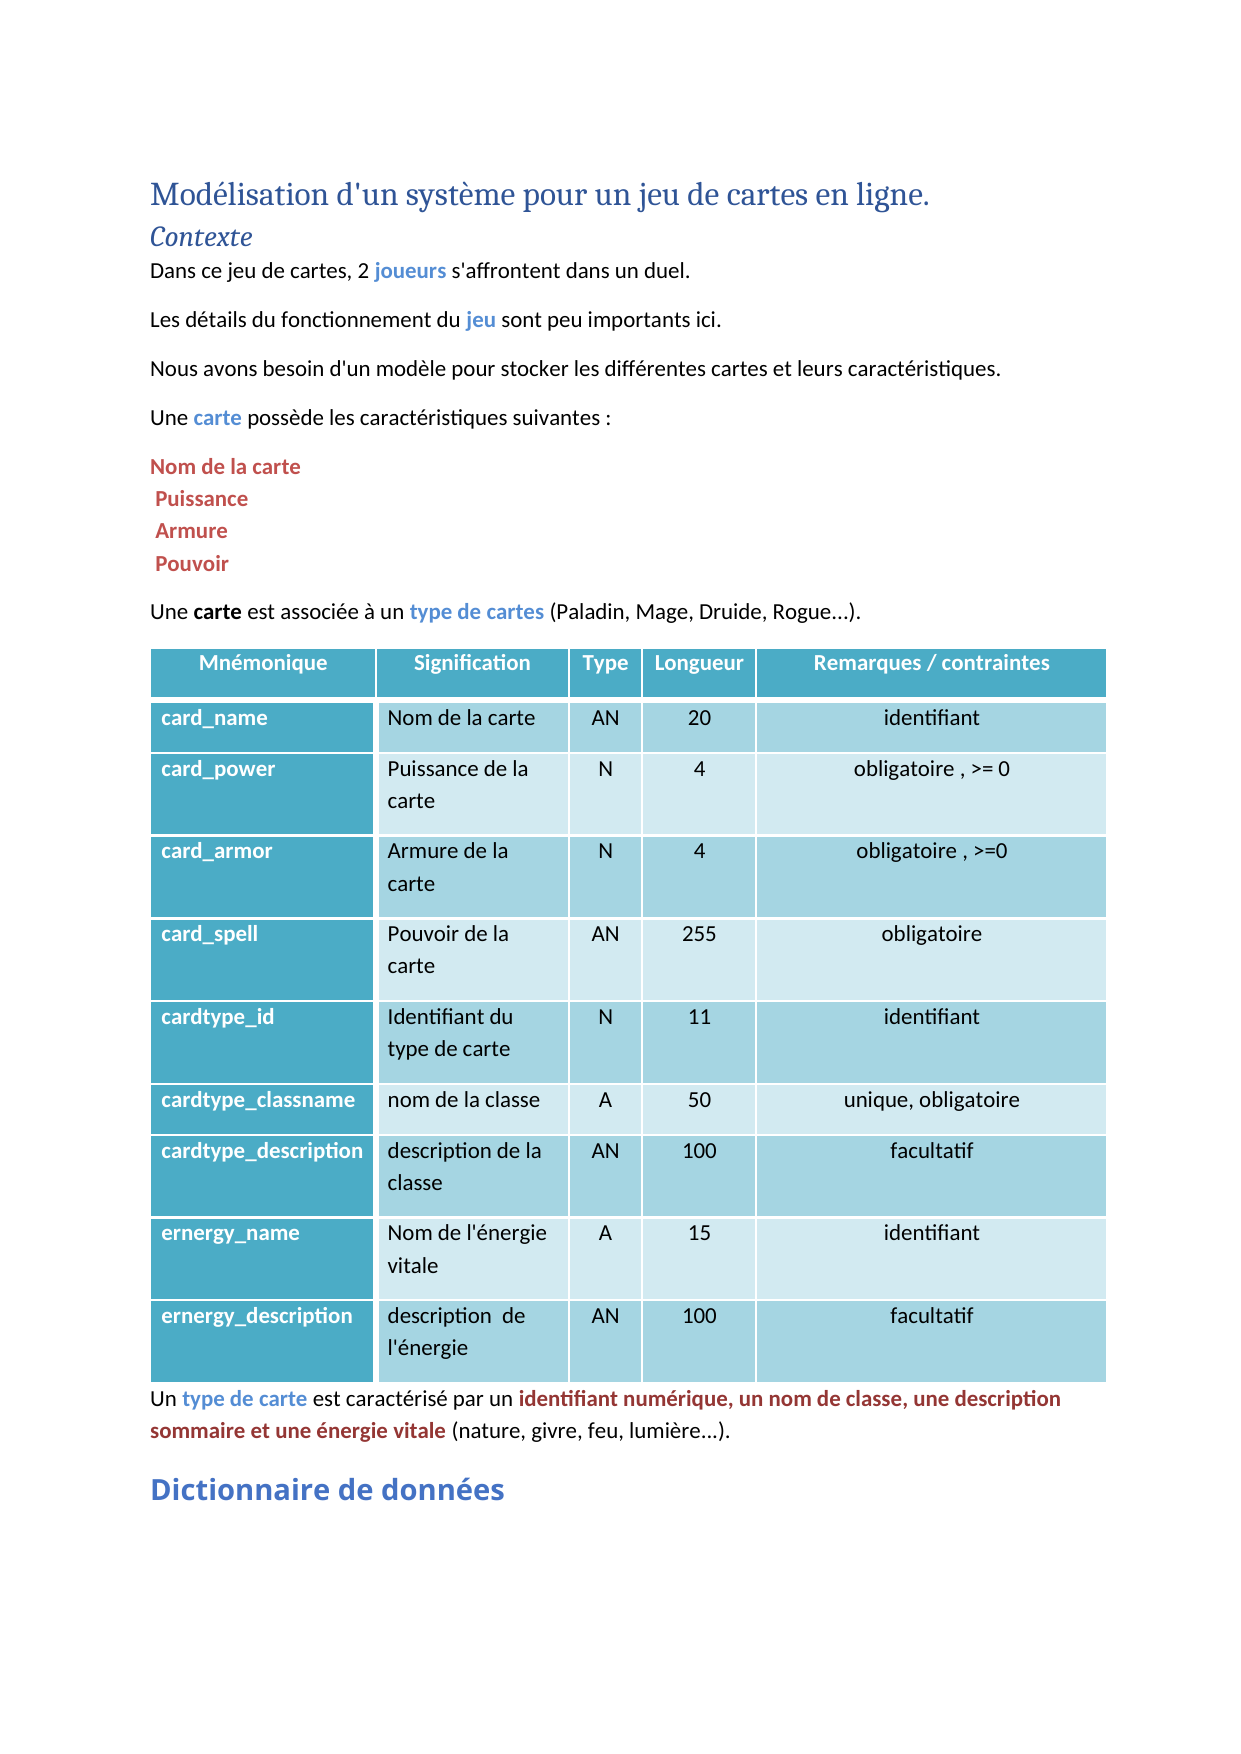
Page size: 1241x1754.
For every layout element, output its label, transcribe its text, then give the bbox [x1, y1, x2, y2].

text Une carte est associée à un type de cartes (Paladin, Mage, Druide, Rogue...). [150, 597, 1090, 626]
table_cell Identifiant du type de carte [379, 1002, 568, 1083]
table_cell Armure de la carte [379, 837, 568, 917]
table_cell card_power [151, 754, 373, 834]
table_cell facultatif [757, 1301, 1106, 1382]
table_cell ernergy_description [151, 1301, 373, 1382]
subtitle Contexte [150, 221, 1090, 254]
subtitle Modélisation d'un système pour un jeu de cartes en ligne. [150, 175, 1090, 213]
text Nom de la carte Puissance Armure Pouvoir [150, 452, 1090, 577]
table_header Remarques / contraintes [757, 649, 1106, 697]
table_cell Puissance de la carte [379, 754, 568, 834]
table_cell obligatoire , >= 0 [757, 754, 1106, 834]
table_cell facultatif [757, 1136, 1106, 1216]
table_cell N [570, 837, 641, 917]
table_cell 15 [643, 1219, 755, 1299]
table_cell cardtype_classname [151, 1085, 373, 1134]
table_cell AN [570, 1136, 641, 1216]
table_cell Nom de l'énergie vitale [379, 1219, 568, 1299]
text Les détails du fonctionnement du jeu sont peu importants ici. [150, 306, 1090, 333]
text Un type de carte est caractérisé par un identifiant numérique, un nom de classe, une description sommaire et une énergie vitale (nature, givre, feu, lumière...). [150, 1384, 1090, 1444]
table_cell obligatoire , >=0 [757, 837, 1106, 917]
table_cell Pouvoir de la carte [379, 920, 568, 1000]
table_cell card_armor [151, 837, 373, 917]
table_cell N [570, 754, 641, 834]
table_cell 20 [643, 703, 755, 752]
table_cell A [570, 1219, 641, 1299]
table_cell card_spell [151, 920, 373, 1000]
table_cell ernergy_name [151, 1219, 373, 1299]
table_cell unique, obligatoire [757, 1085, 1106, 1134]
text Une carte possède les caractéristiques suivantes : [150, 403, 1090, 431]
table_cell 255 [643, 920, 755, 1000]
table_header Signification [377, 649, 568, 697]
table_cell 4 [643, 837, 755, 917]
table_cell 4 [643, 754, 755, 834]
table_cell description de la classe [379, 1136, 568, 1216]
table_cell 100 [643, 1136, 755, 1216]
table_cell identifiant [757, 1219, 1106, 1299]
table_cell cardtype_description [151, 1136, 373, 1216]
table_cell nom de la classe [379, 1085, 568, 1134]
table_cell cardtype_id [151, 1002, 373, 1083]
table_cell Nom de la carte [379, 703, 568, 752]
text Dans ce jeu de cartes, 2 joueurs s'affrontent dans un duel. [150, 257, 1090, 285]
table_cell 100 [643, 1301, 755, 1382]
table_cell 11 [643, 1002, 755, 1083]
table_cell identifiant [757, 703, 1106, 752]
table_cell description de l'énergie [379, 1301, 568, 1382]
table_header Longueur [643, 649, 755, 697]
table_cell N [570, 1002, 641, 1083]
table_cell AN [570, 703, 641, 752]
table_cell AN [570, 1301, 641, 1382]
table_header Mnémonique [151, 649, 375, 697]
text Nous avons besoin d'un modèle pour stocker les différentes cartes et leurs caractéristiques. [150, 354, 1090, 382]
table_cell A [570, 1085, 641, 1134]
table_cell 50 [643, 1085, 755, 1134]
table_cell AN [570, 920, 641, 1000]
table_cell identifiant [757, 1002, 1106, 1083]
subtitle Dictionnaire de données [150, 1469, 1090, 1509]
table_cell card_name [151, 703, 373, 752]
table_header Type [570, 649, 641, 697]
table_cell obligatoire [757, 920, 1106, 1000]
